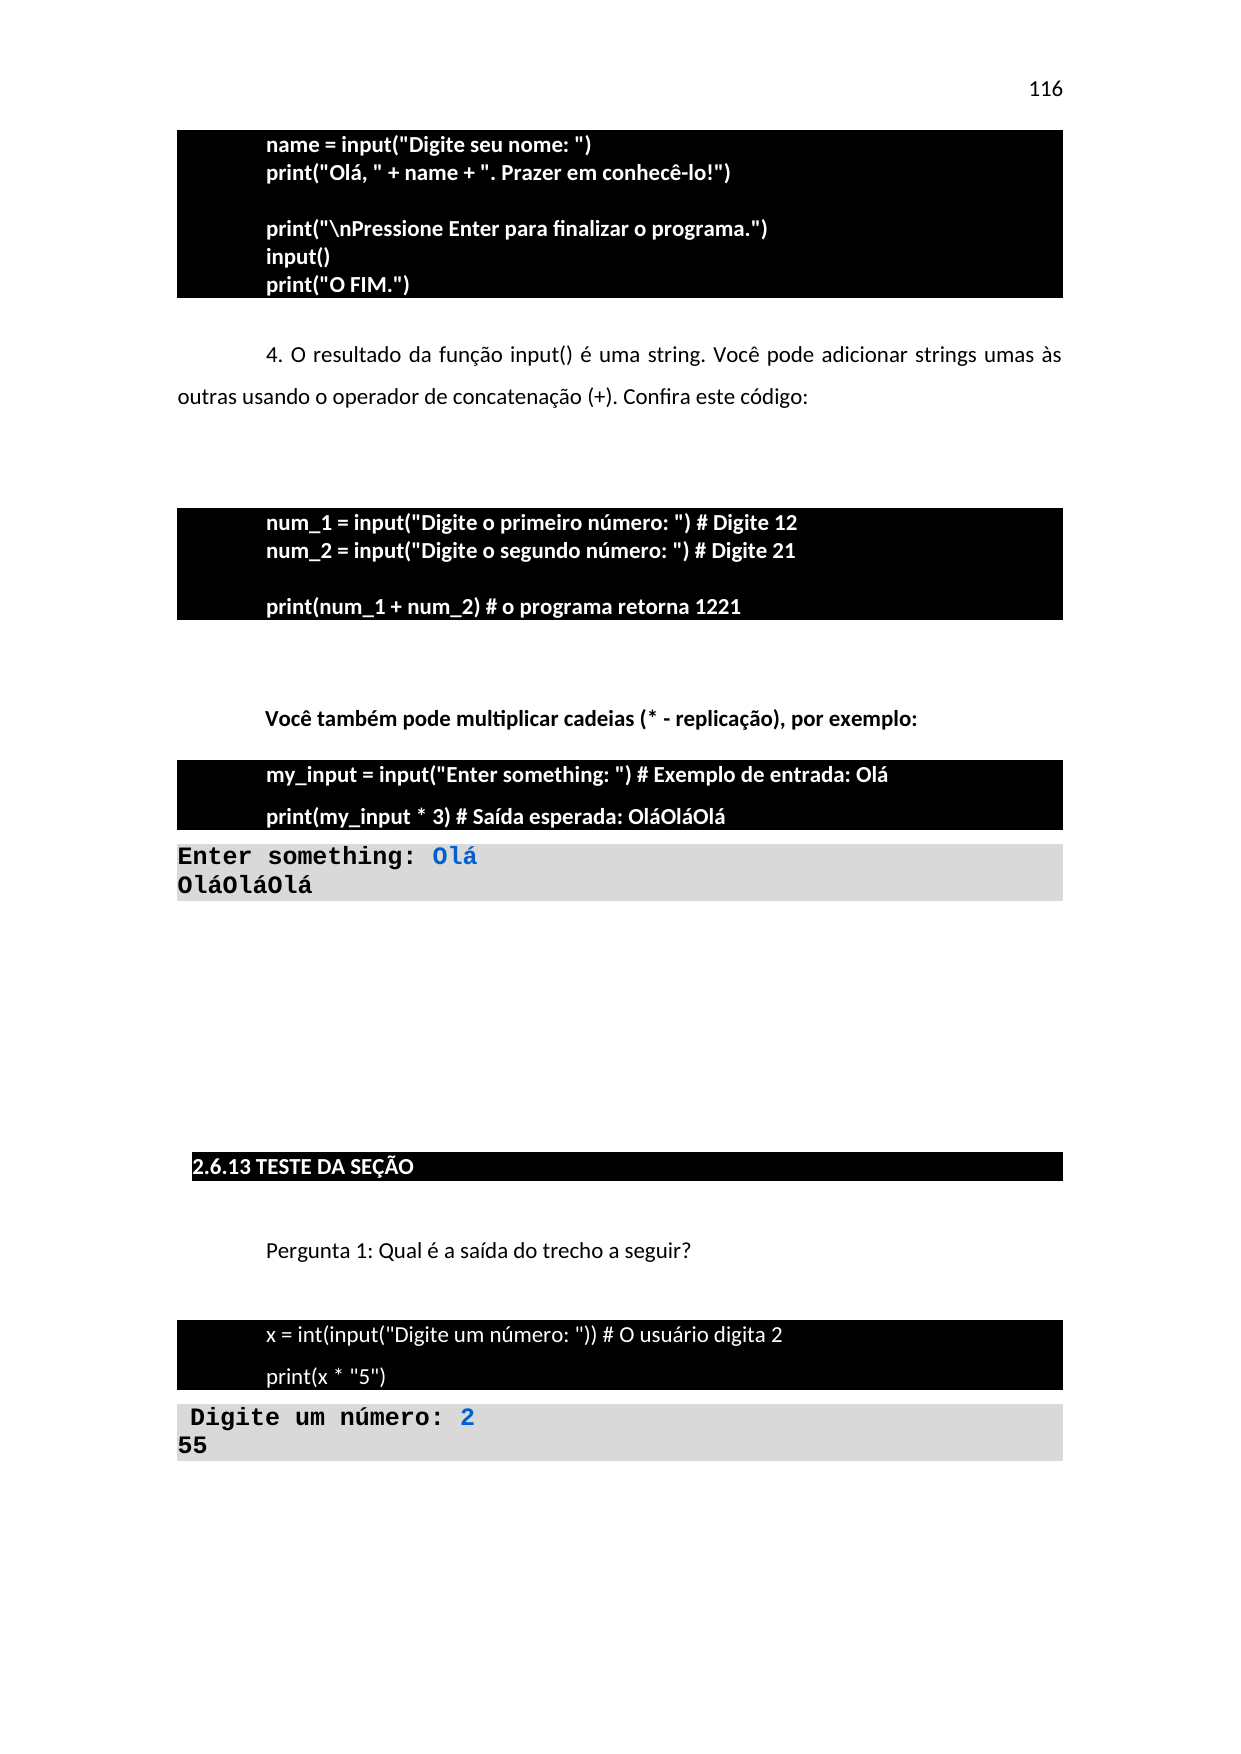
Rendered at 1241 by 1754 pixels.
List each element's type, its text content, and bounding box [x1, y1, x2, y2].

text 4. O resultado da função input() é uma string. Você pode adicionar strings umas às outras usando o operador de concatenação (+). Confira este código: [177, 340, 1063, 410]
text Digite um número: 2 [177, 1404, 1063, 1433]
text print(num_1 + num_2) # o programa retorna 1221 [177, 592, 1063, 620]
text print("\nPressione Enter para finalizar o programa.") [177, 214, 1063, 242]
text Pergunta 1: Qual é a saída do trecho a seguir? [177, 1236, 1063, 1264]
text print(x * "5") [177, 1362, 1063, 1390]
text OláOláOlá [177, 872, 1063, 901]
text num_1 = input("Digite o primeiro número: ") # Digite 12 [177, 508, 1063, 536]
text print(my_input * 3) # Saída esperada: OláOláOlá [177, 802, 1063, 830]
text print("O FIM.") [177, 270, 1063, 298]
text num_2 = input("Digite o segundo número: ") # Digite 21 [177, 536, 1063, 564]
text input() [177, 242, 1063, 270]
text name = input("Digite seu nome: ") [177, 130, 1063, 158]
text Enter something: Olá [177, 844, 1063, 872]
text 2.6.13 TESTE DA SEÇÃO [192, 1152, 1063, 1181]
text x = int(input("Digite um número: ")) # O usuário digita 2 [177, 1320, 1063, 1348]
text 55 [177, 1433, 1063, 1461]
text my_input = input("Enter something: ") # Exemplo de entrada: Olá [177, 760, 1063, 788]
text print("Olá, " + name + ". Prazer em conhecê-lo!") [177, 158, 1063, 186]
text Você também pode multiplicar cadeias (* - replicação), por exemplo: [265, 704, 1063, 732]
